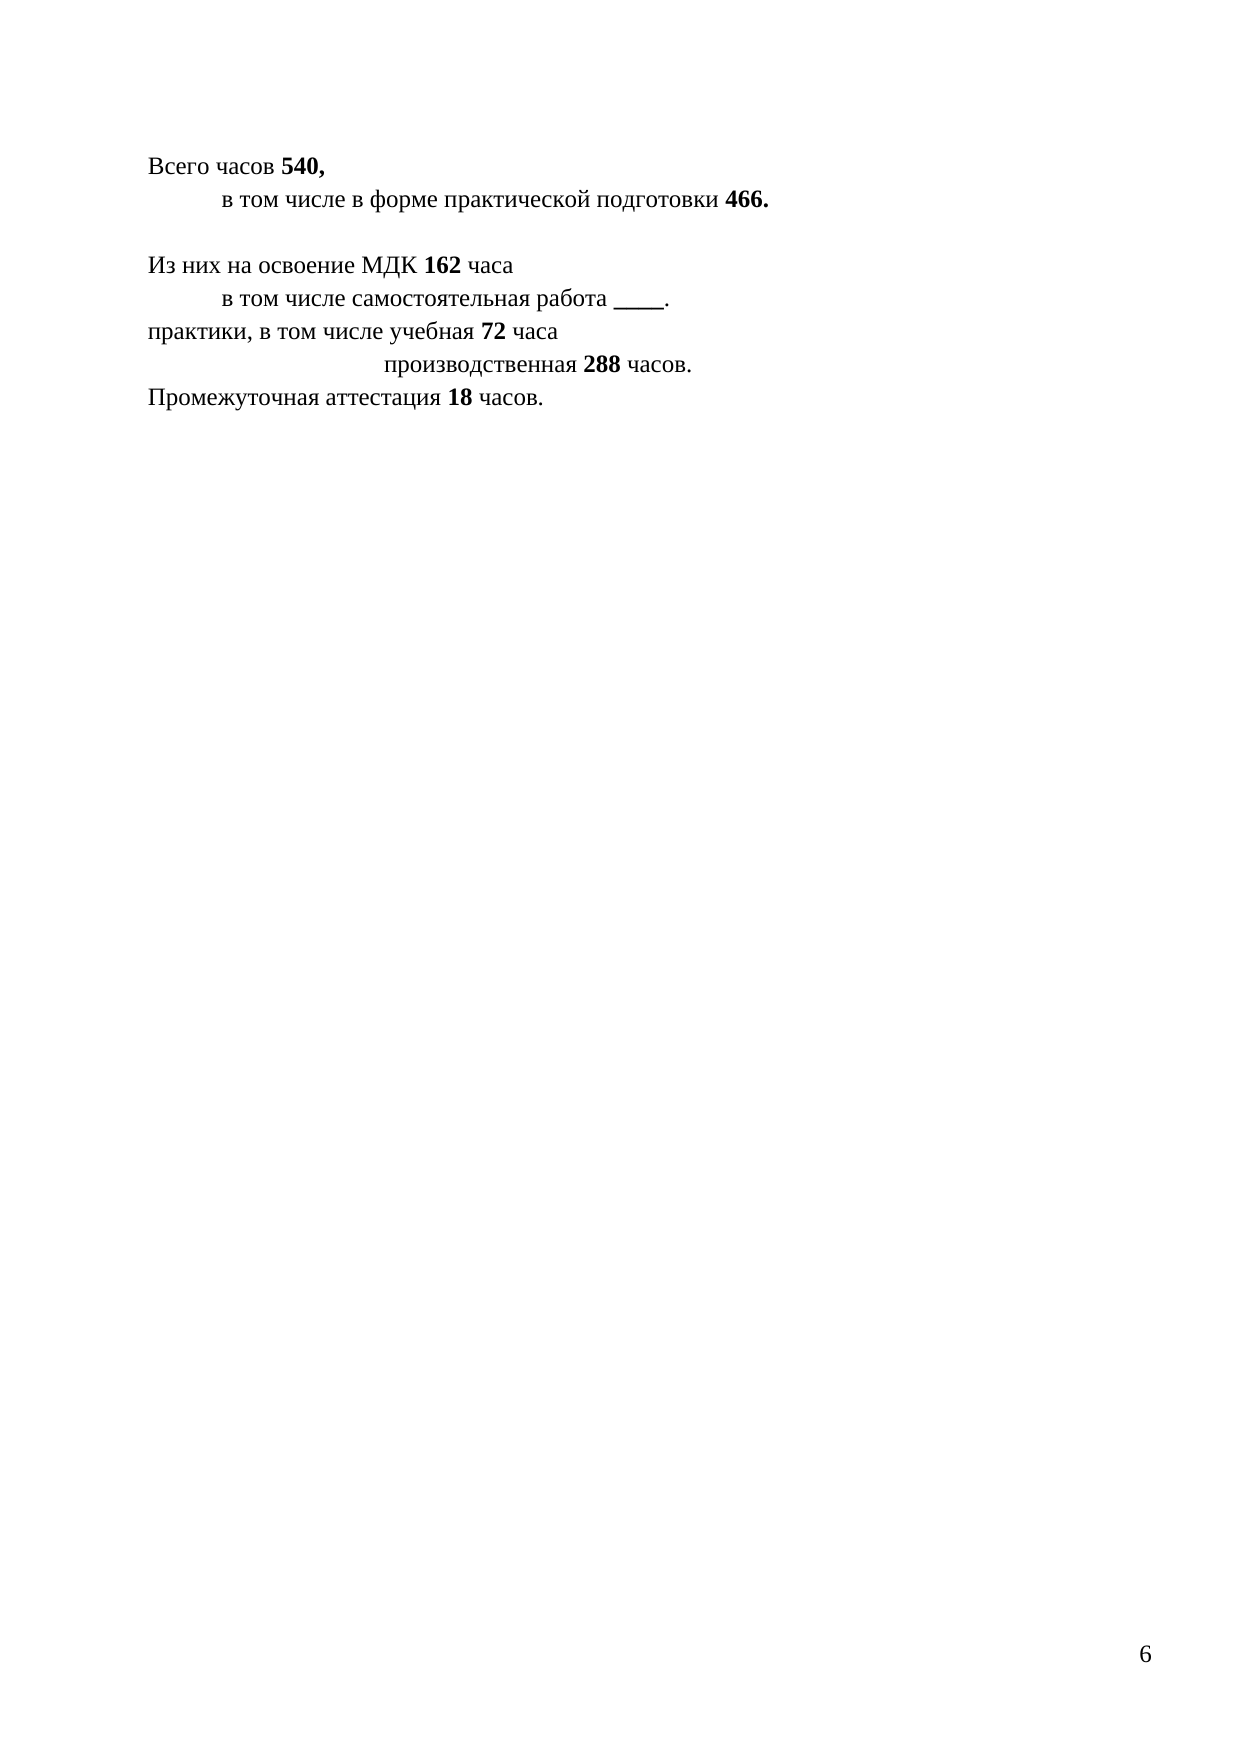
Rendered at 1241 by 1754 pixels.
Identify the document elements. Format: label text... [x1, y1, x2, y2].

text в том числе в форме практической подготовки 466. [148, 184, 1152, 213]
text Всего часов 540, [148, 151, 1152, 180]
text Из них на освоение МДК 162 часа [148, 250, 1152, 279]
text в том числе самостоятельная работа ____. [148, 283, 1152, 312]
text практики, в том числе учебная 72 часа [148, 316, 1152, 345]
text производственная 288 часов. [148, 349, 1152, 378]
text Промежуточная аттестация 18 часов. [148, 382, 1152, 411]
